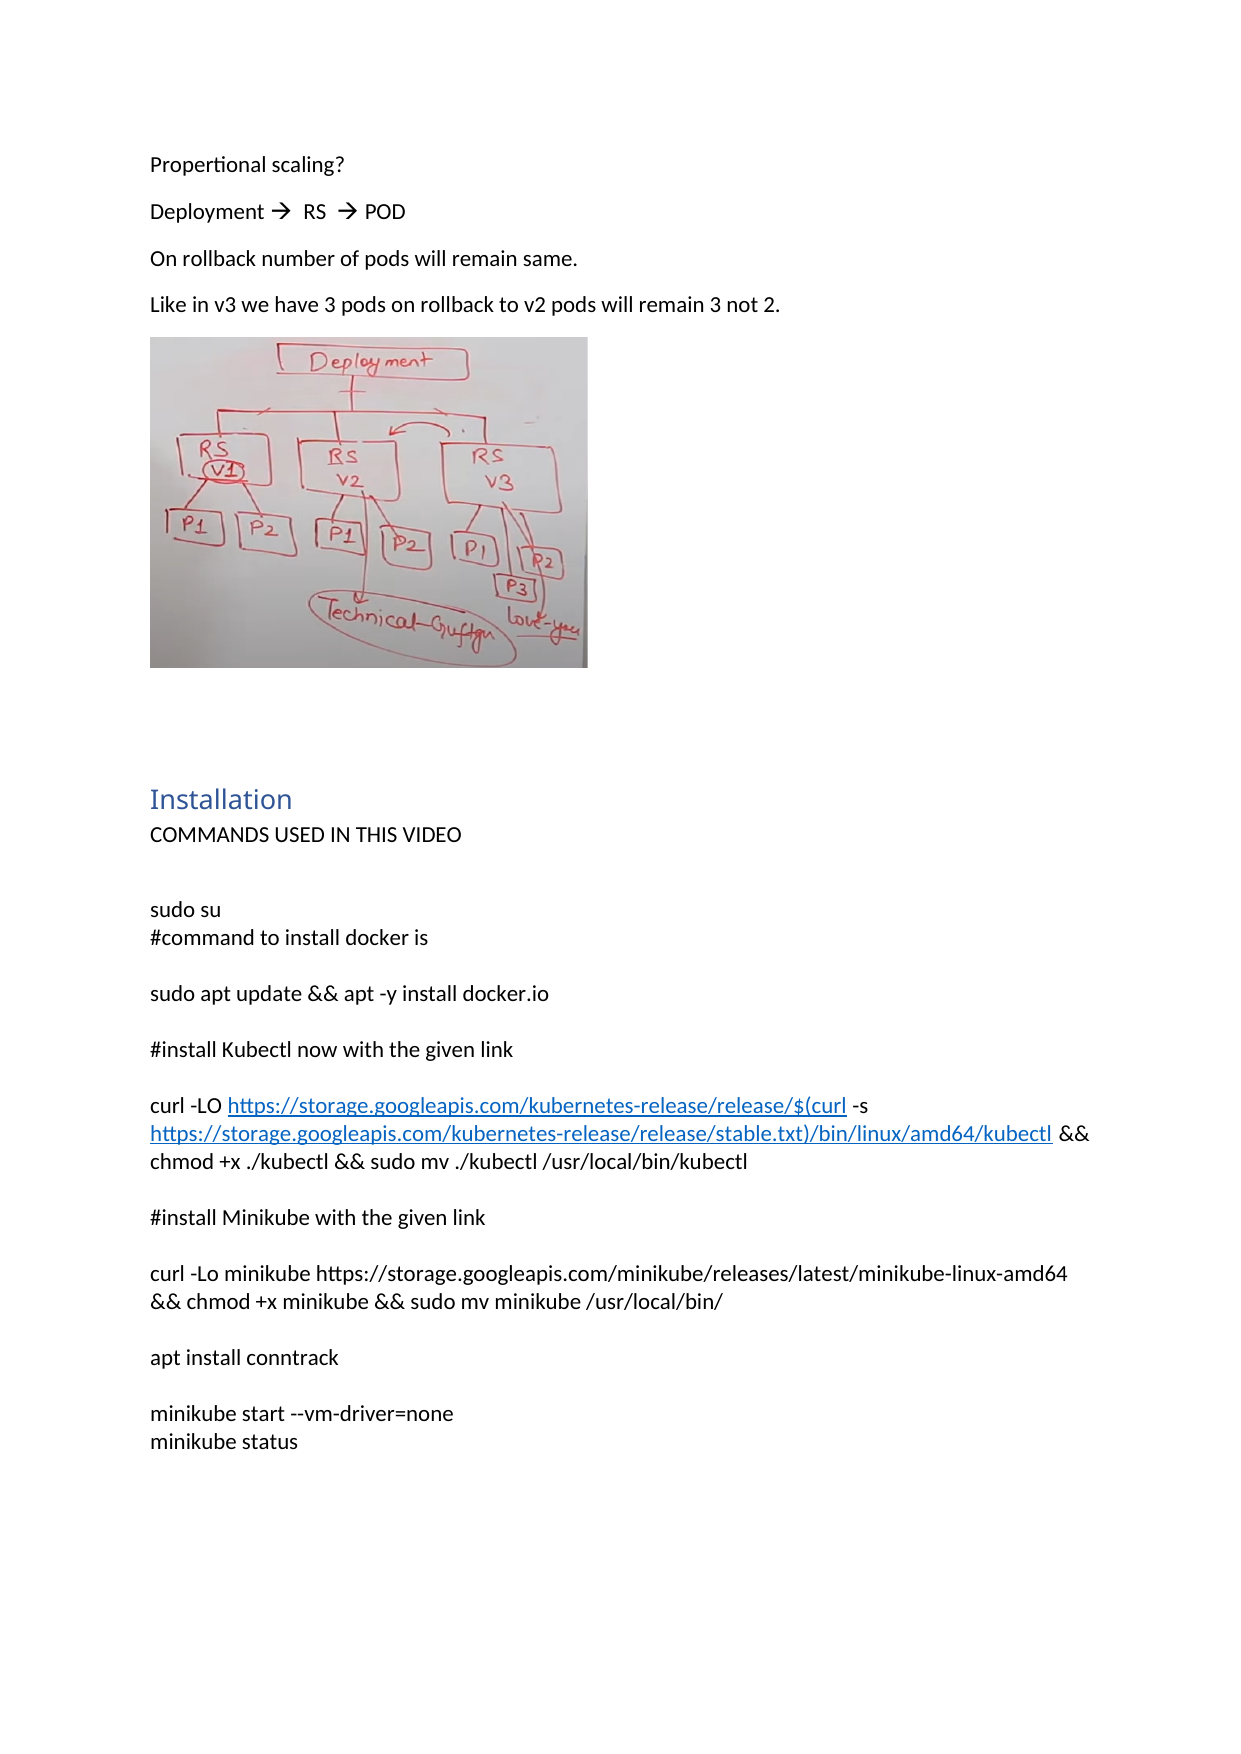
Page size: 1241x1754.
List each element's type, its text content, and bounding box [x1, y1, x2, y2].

text sudo su [150, 895, 1090, 923]
text minikube status [150, 1427, 1090, 1455]
text sudo apt update && apt -y install docker.io [150, 979, 1090, 1007]
text curl -LO https://storage.googleapis.com/kubernetes-release/release/$(curl -s https://storage.googleapis.com/kubernetes-release/release/stable.txt)/bin/linux/amd64/kubectl && chmod +x ./kubectl && sudo mv ./kubectl /usr/local/bin/kubectl [150, 1091, 1090, 1175]
text COMMANDS USED IN THIS VIDEO [150, 820, 1090, 848]
text Propertional scaling? [150, 150, 1090, 178]
text apt install conntrack [150, 1343, 1090, 1371]
text curl -Lo minikube https://storage.googleapis.com/minikube/releases/latest/minikube-linux-amd64 && chmod +x minikube && sudo mv minikube /usr/local/bin/ [150, 1259, 1090, 1315]
subtitle Installation [150, 780, 1090, 817]
text On rollback number of pods will remain same. [150, 244, 1090, 272]
text Like in v3 we have 3 pods on rollback to v2 pods will remain 3 not 2. [150, 291, 1090, 319]
text #install Minikube with the given link [150, 1203, 1090, 1231]
text minikube start --vm-driver=none [150, 1399, 1090, 1427]
text #command to install docker is [150, 923, 1090, 951]
text Deployment RS POD [150, 197, 1090, 225]
text #install Kubectl now with the given link [150, 1035, 1090, 1063]
picture [150, 337, 588, 668]
